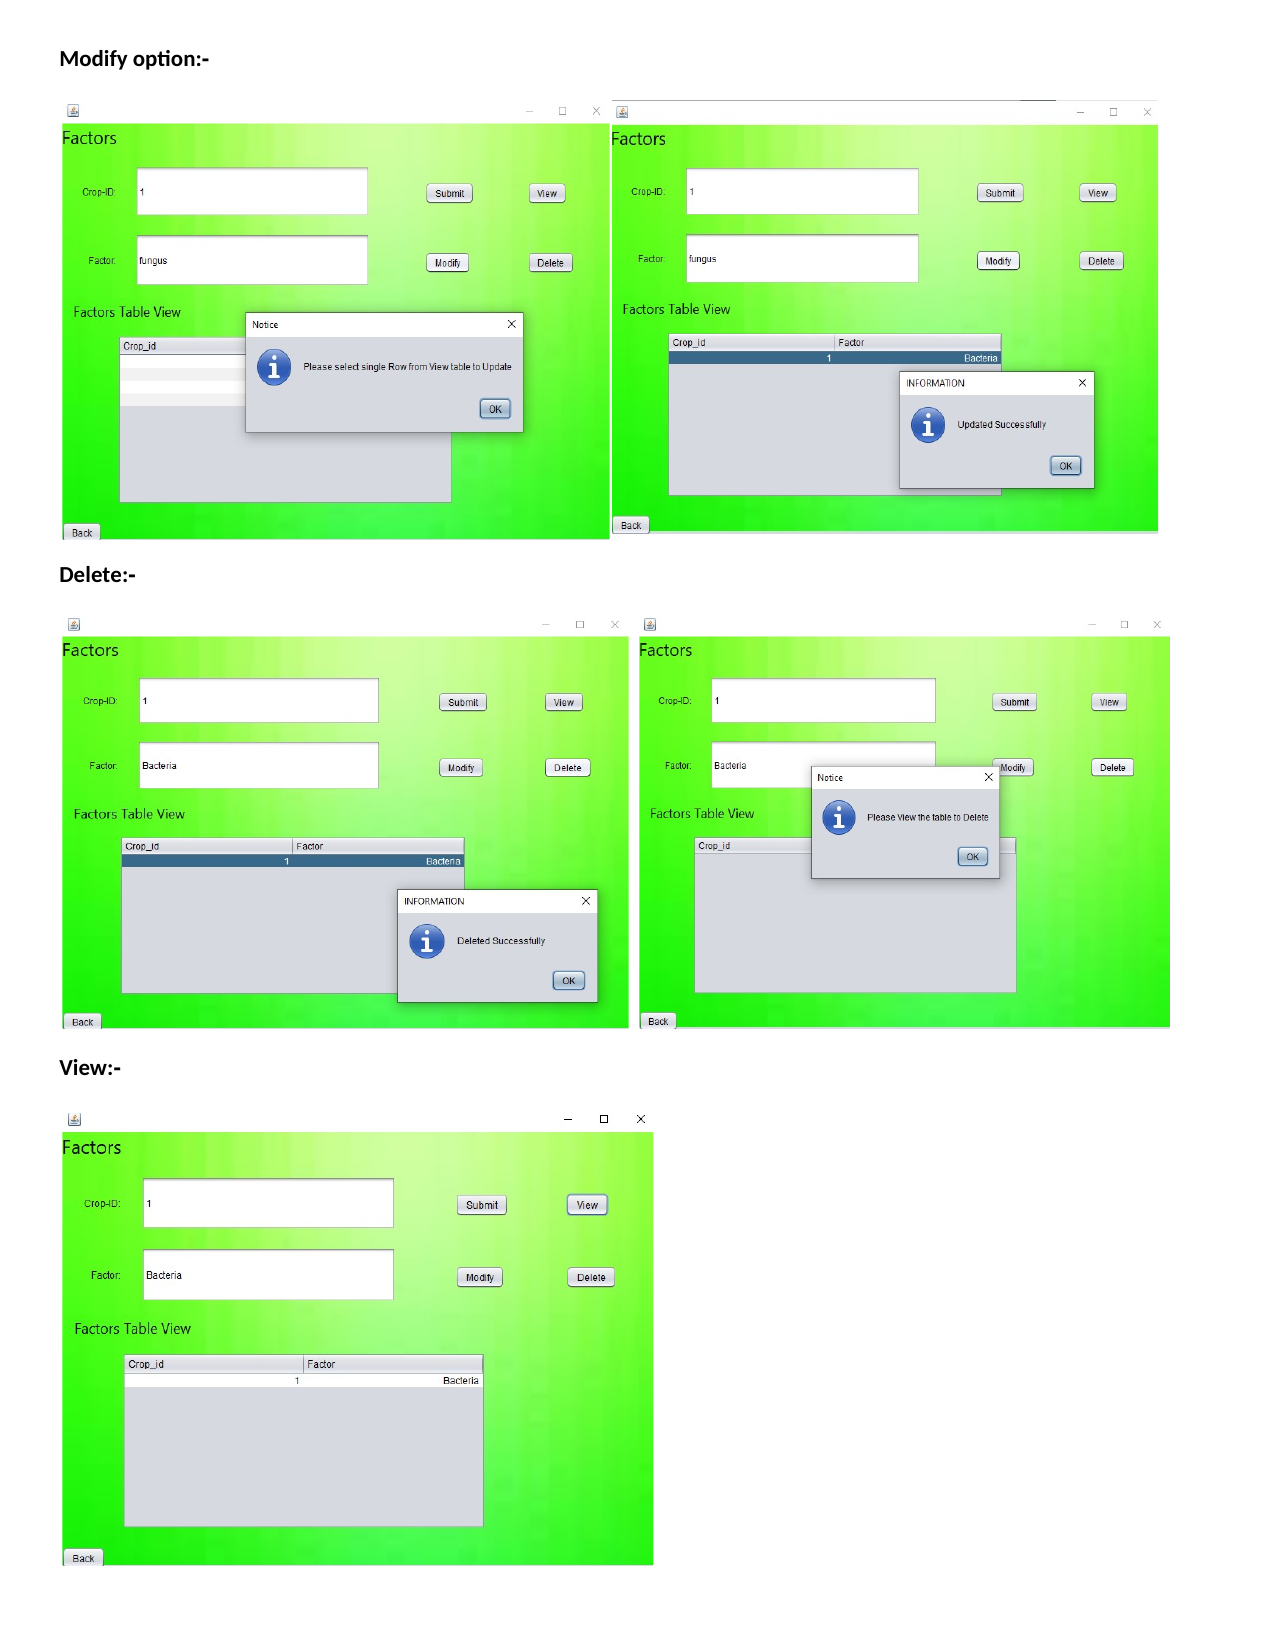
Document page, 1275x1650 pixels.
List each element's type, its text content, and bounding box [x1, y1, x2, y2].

picture [62, 104, 610, 540]
text Modify option:‐ [59, 44, 1250, 72]
picture [62, 618, 629, 1029]
text View:‐ [59, 1053, 1250, 1082]
picture [639, 618, 1170, 1029]
picture [612, 100, 1159, 534]
picture [62, 1113, 654, 1566]
